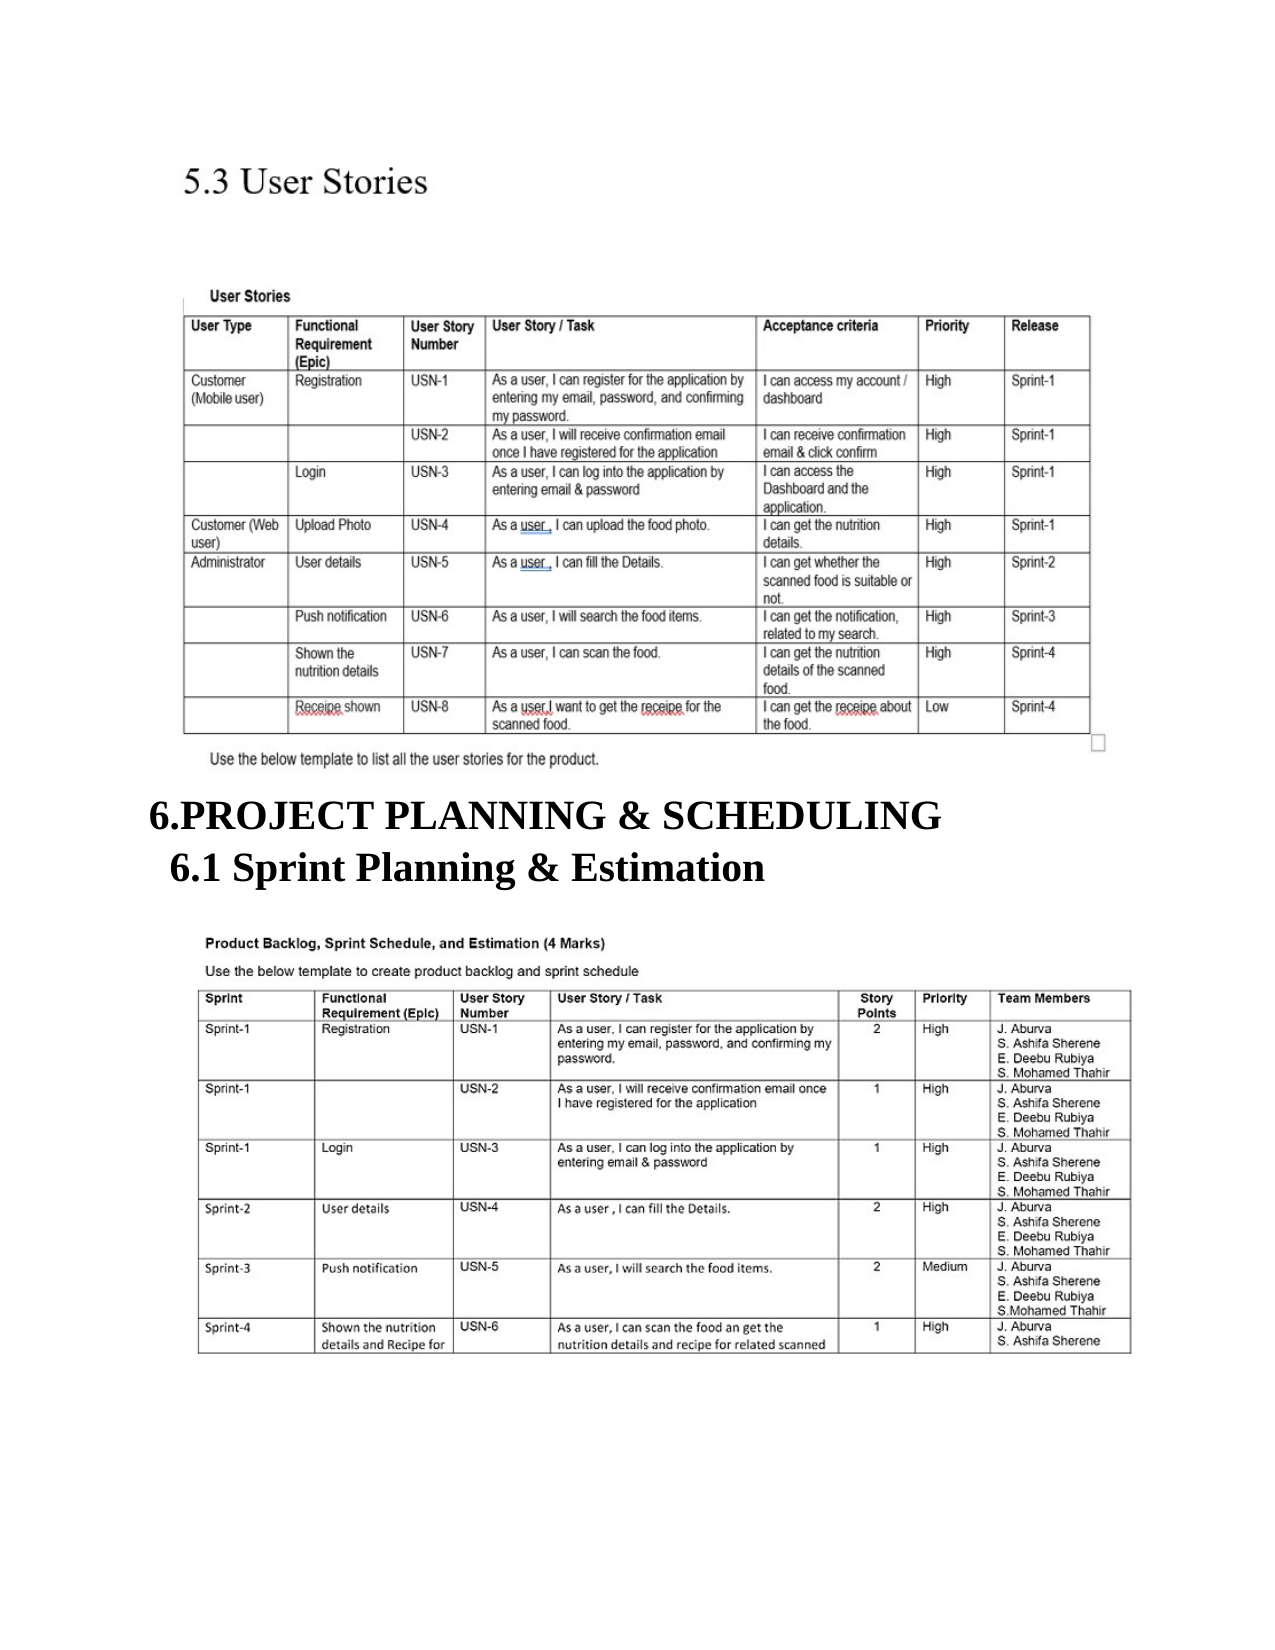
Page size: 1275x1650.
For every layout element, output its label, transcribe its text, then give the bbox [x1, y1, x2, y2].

subtitle 6.PROJECT PLANNING & SCHEDULING [148, 790, 1039, 838]
subtitle 6.1 Sprint Planning & Estimation [148, 842, 1039, 890]
picture [161, 150, 1136, 787]
picture [161, 893, 1136, 1375]
